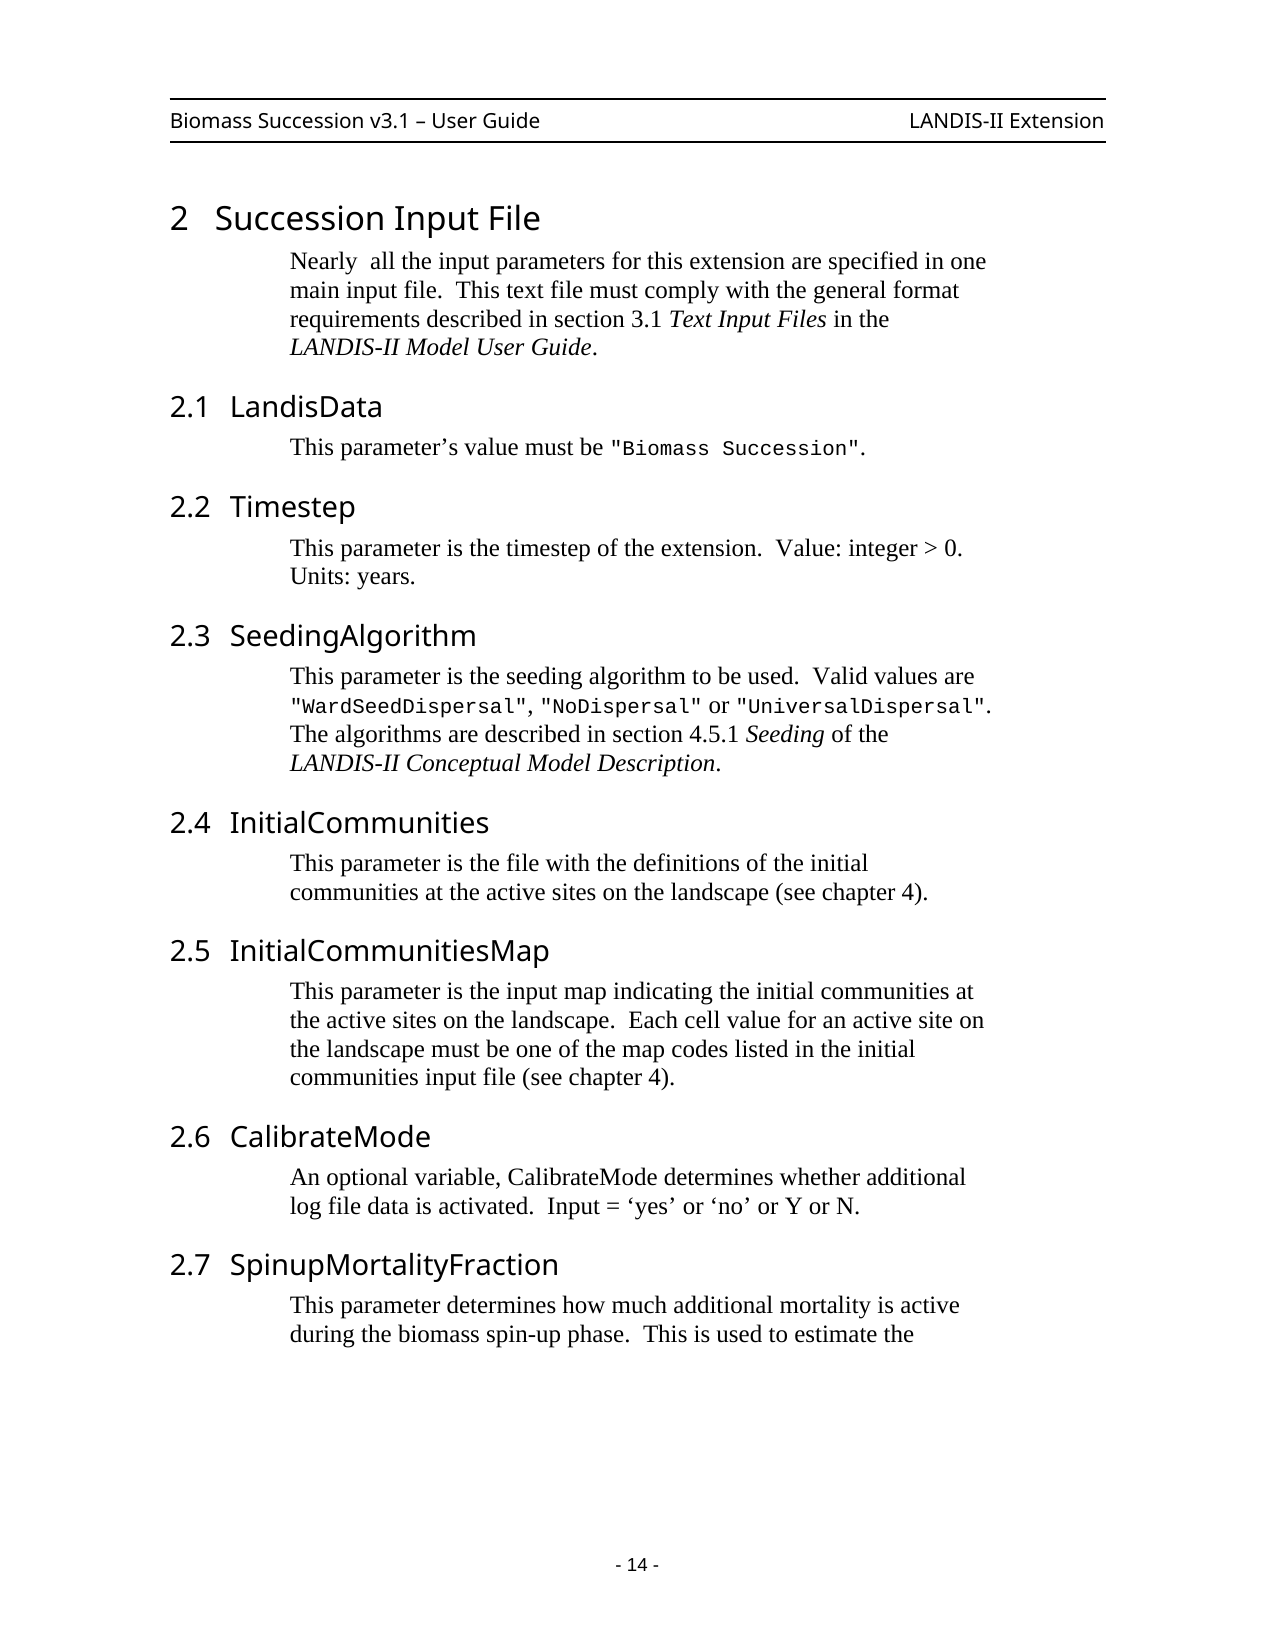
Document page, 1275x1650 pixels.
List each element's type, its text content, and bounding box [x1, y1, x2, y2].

subtitle SeedingAlgorithm [169, 615, 1106, 655]
text This parameter is the file with the definitions of the initial communities at the active sites on the landscape (see chapter 4). [289, 848, 1001, 905]
subtitle LandisData [169, 386, 1106, 426]
subtitle Timestep [169, 487, 1106, 526]
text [289, 1291, 1001, 1348]
text Nearly all the input parameters for this extension are specified in one main input file. This text file must comply with the general format requirements described in section 3.1 Text Input Files in the LANDIS-II Model User Guide. [289, 246, 1001, 361]
text This parameter is the seeding algorithm to be used. Valid values are "WardSeedDispersal", "NoDispersal" or "UniversalDispersal". The algorithms are described in section 4.5.1 Seeding of the LANDIS-II Conceptual Model Description. [289, 661, 1001, 777]
subtitle Succession Input File [169, 194, 1106, 240]
text An optional variable, CalibrateMode determines whether additional log file data is activated. Input = ‘yes’ or ‘no’ or Y or N. [289, 1162, 1001, 1220]
subtitle InitialCommunitiesMap [169, 930, 1106, 970]
subtitle CalibrateMode [169, 1116, 1106, 1156]
text This parameter’s value must be "Biomass Succession". [289, 432, 1001, 462]
subtitle InitialCommunities [169, 802, 1106, 842]
text This parameter is the input map indicating the initial communities at the active sites on the landscape. Each cell value for an active site on the landscape must be one of the map codes listed in the initial communities input file (see chapter 4). [289, 976, 1001, 1091]
text This parameter is the timestep of the extension. Value: integer > 0. Units: years. [289, 533, 1001, 590]
subtitle SpinupMortalityFraction [169, 1245, 1106, 1284]
